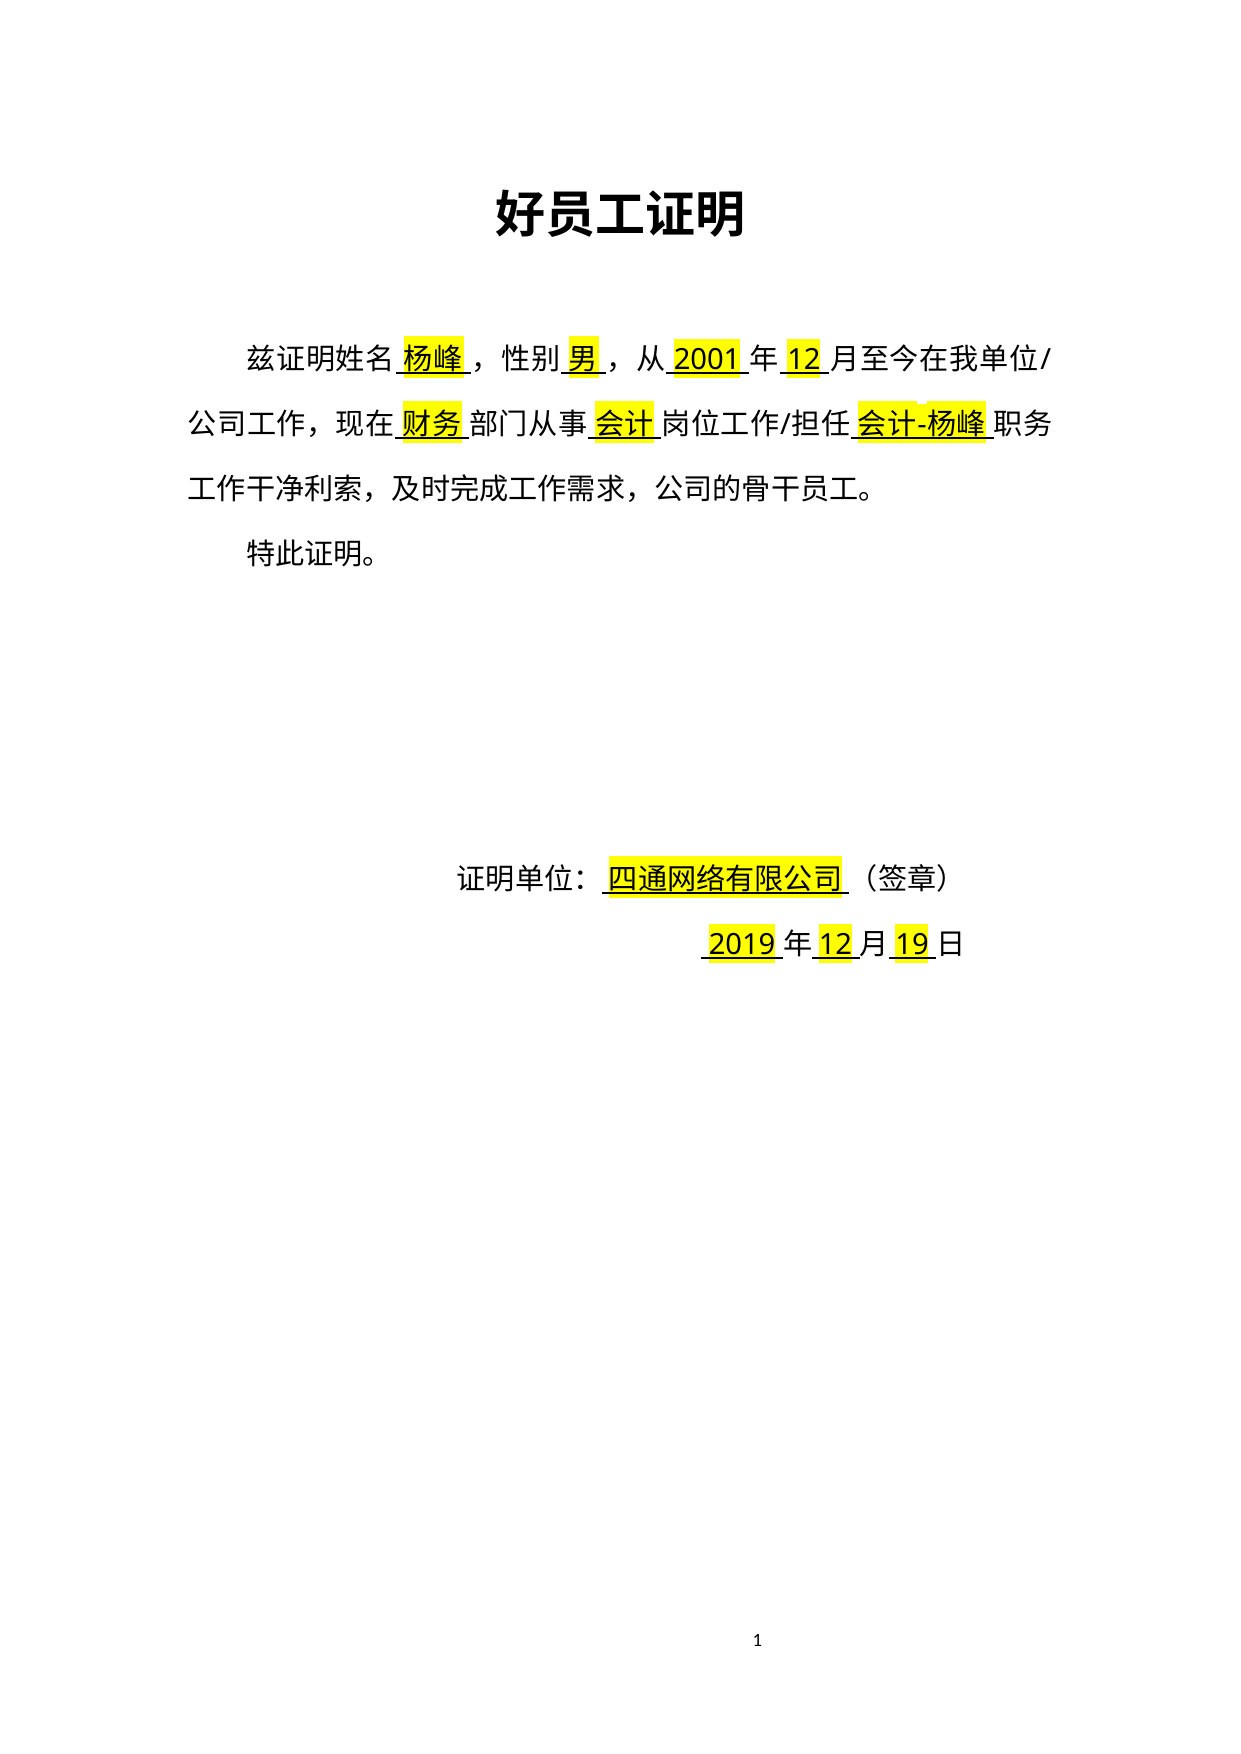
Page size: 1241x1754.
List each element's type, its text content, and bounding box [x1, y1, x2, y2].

text 2019 年 12 月 19 日 [187, 909, 965, 974]
text 兹证明姓名 杨峰 ，性别 男 ，从 2001 年 12 月至今在我单位/公司工作，现在 财务 部门从事 会计 岗位工作/担任 会计-杨峰 职务，工作干净利索，及时完成工作需求，公司的骨干员工。 [187, 324, 1053, 519]
text 好员工证明 [187, 162, 1053, 259]
text 证明单位： 四通网络有限公司 （签章） [187, 844, 965, 909]
text 特此证明。 [187, 519, 1053, 584]
